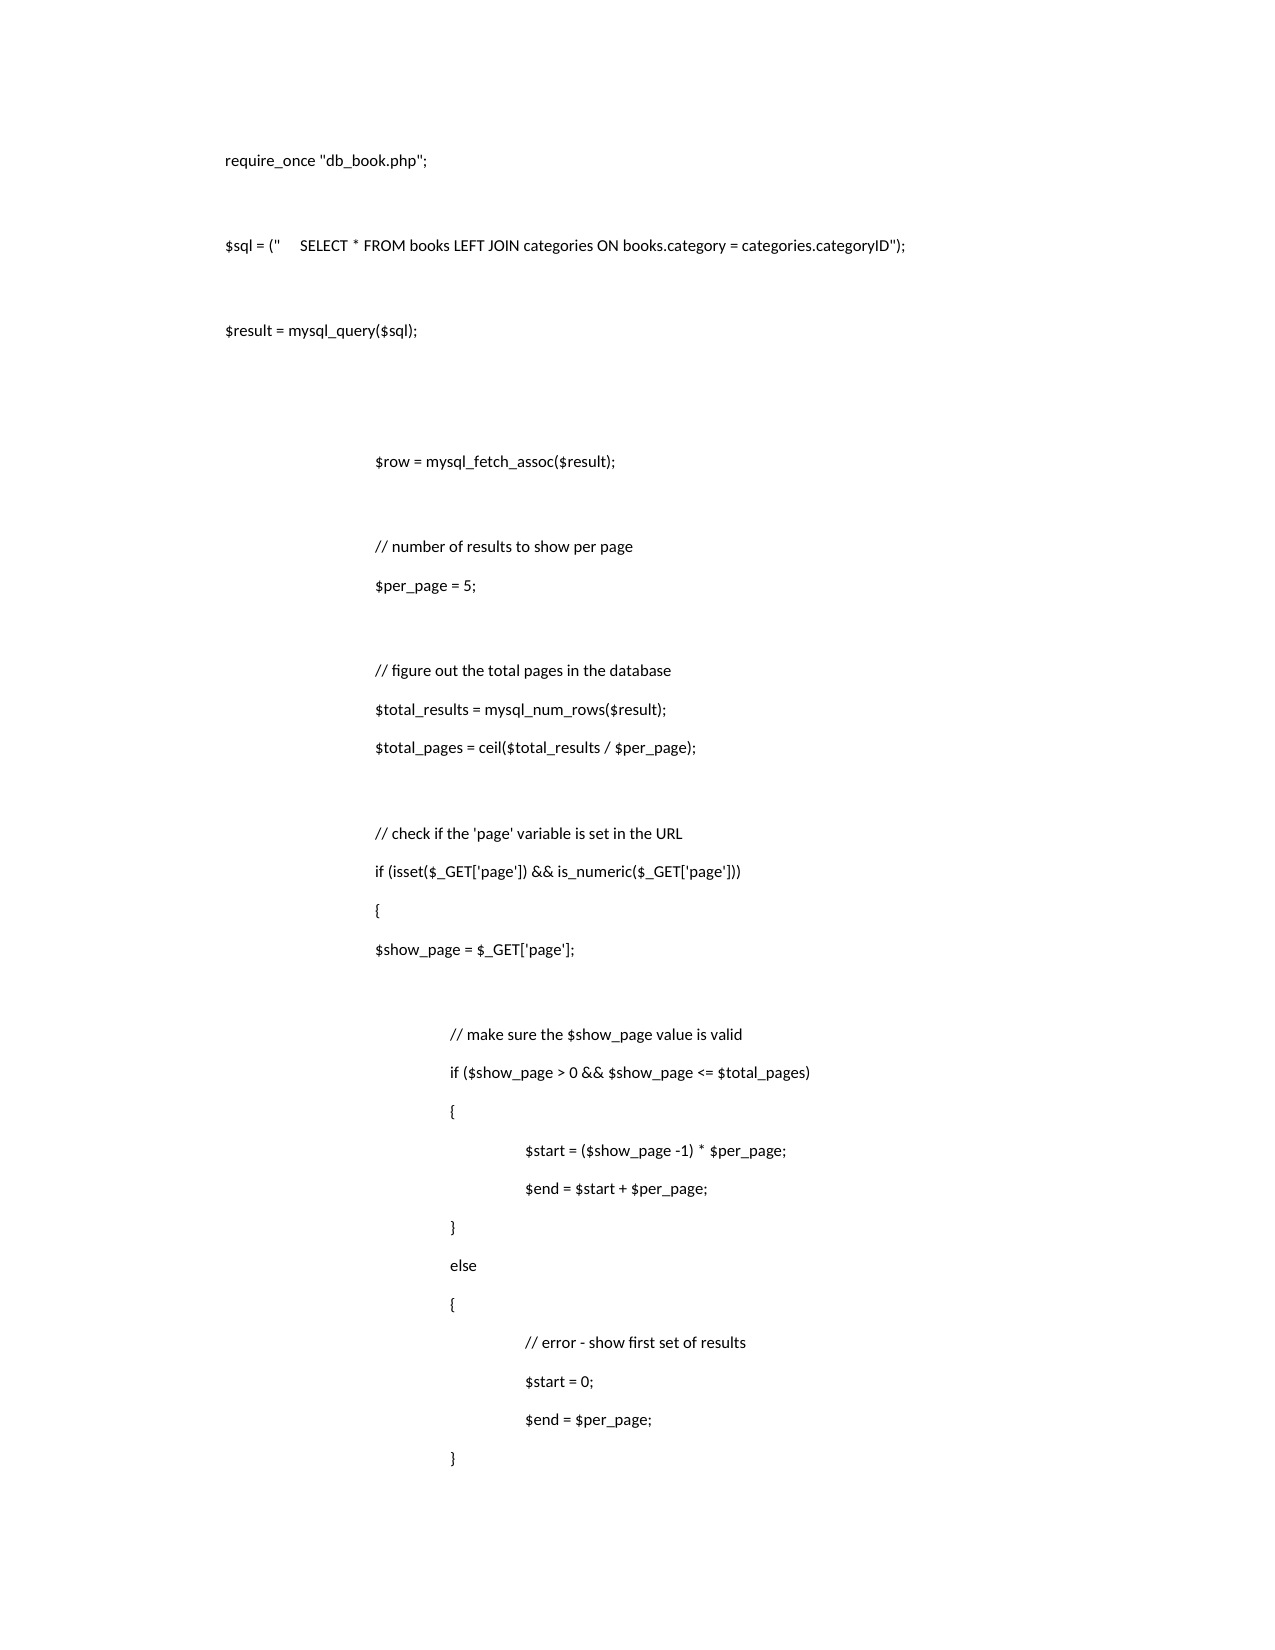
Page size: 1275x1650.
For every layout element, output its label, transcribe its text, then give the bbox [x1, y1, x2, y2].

text $per_page = 5; [150, 575, 1125, 596]
text // check if the 'page' variable is set in the URL [150, 823, 1125, 843]
text else [150, 1255, 1125, 1276]
text if ($show_page > 0 && $show_page <= $total_pages) [150, 1063, 1125, 1083]
text // figure out the total pages in the database [150, 661, 1125, 681]
text { [150, 900, 1125, 921]
text $result = mysql_query($sql); [150, 320, 1125, 341]
text { [150, 1101, 1125, 1122]
text $row = mysql_fetch_assoc($result); [150, 451, 1125, 472]
text require_once "db_book.php"; [150, 150, 1125, 170]
text $start = ($show_page -1) * $per_page; [150, 1140, 1125, 1160]
text // number of results to show per page [150, 537, 1125, 557]
text $start = 0; [150, 1371, 1125, 1391]
text } [150, 1448, 1125, 1468]
text $total_results = mysql_num_rows($result); [150, 699, 1125, 719]
text // make sure the $show_page value is valid [150, 1024, 1125, 1044]
text $end = $start + $per_page; [150, 1178, 1125, 1199]
text { [150, 1294, 1125, 1314]
text $show_page = $_GET['page']; [150, 939, 1125, 959]
text if (isset($_GET['page']) && is_numeric($_GET['page'])) [150, 862, 1125, 882]
text $total_pages = ceil($total_results / $per_page); [150, 738, 1125, 758]
text // error - show first set of results [150, 1332, 1125, 1353]
text } [150, 1217, 1125, 1237]
text $sql = (" SELECT * FROM books LEFT JOIN categories ON books.category = categories.categoryID"); [150, 235, 1125, 255]
text $end = $per_page; [150, 1409, 1125, 1430]
